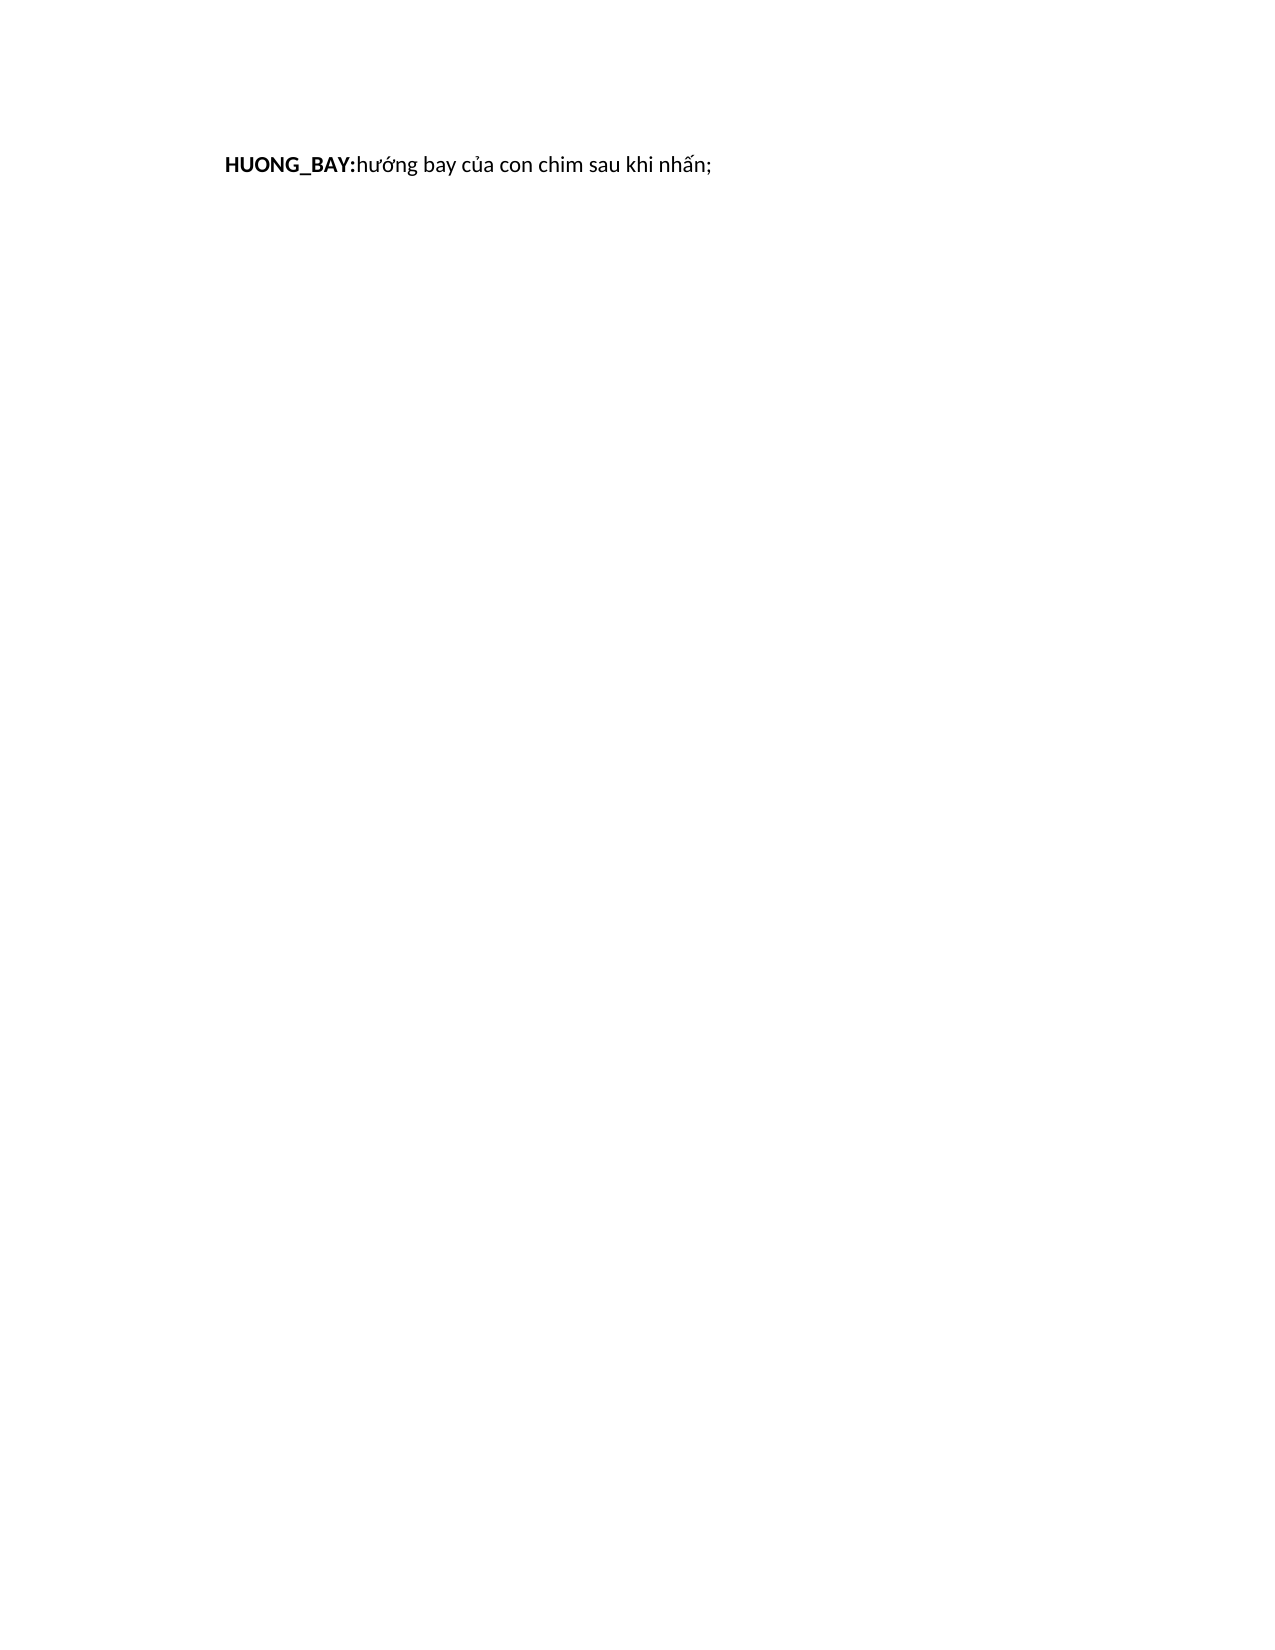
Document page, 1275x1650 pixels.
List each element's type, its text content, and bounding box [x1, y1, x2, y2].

text HUONG_BAY:hướng bay của con chim sau khi nhấn; [150, 150, 1125, 178]
